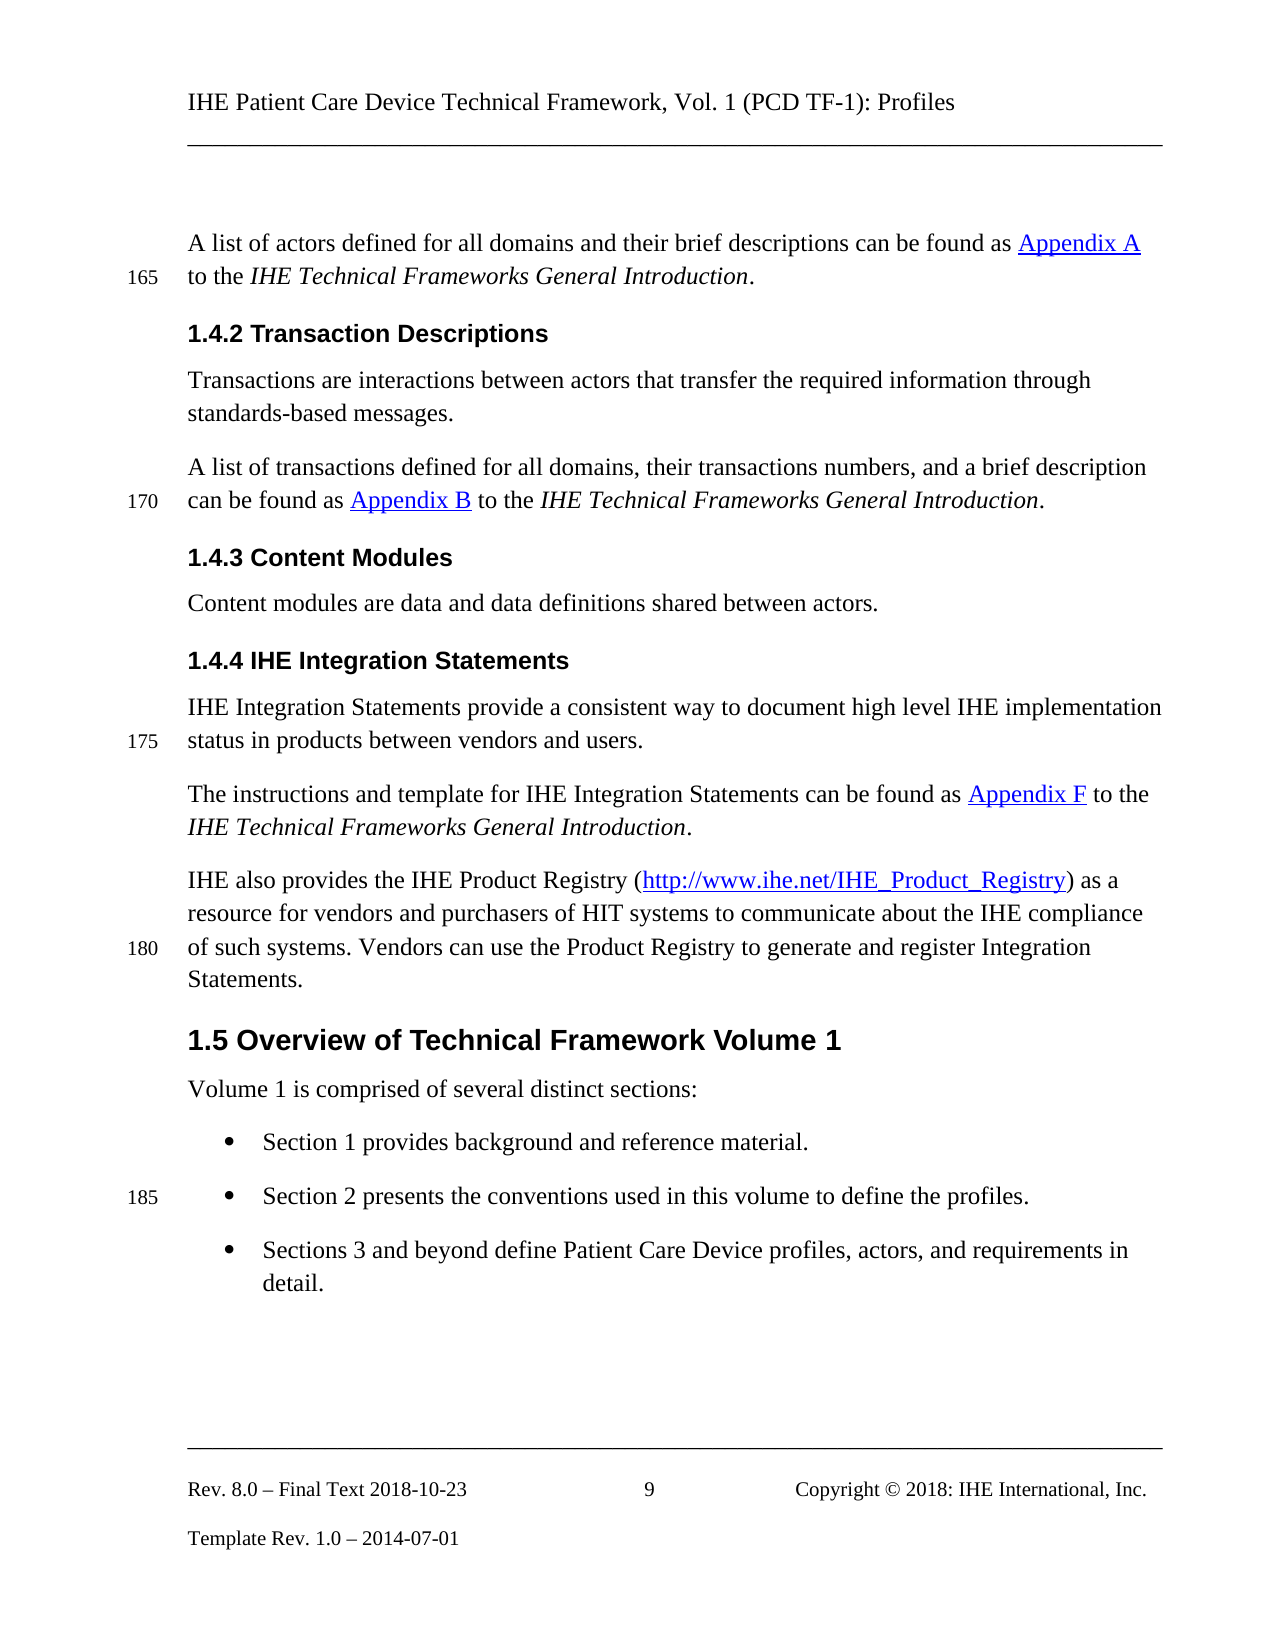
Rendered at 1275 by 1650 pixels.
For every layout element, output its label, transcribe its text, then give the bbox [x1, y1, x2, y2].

subtitle Transaction Descriptions [187, 319, 1162, 348]
text Transactions are interactions between actors that transfer the required information through standards-based messages. [187, 365, 1162, 427]
subtitle Content Modules [187, 543, 1162, 571]
text Content modules are data and data definitions shared between actors. [187, 588, 1162, 617]
subtitle IHE Integration Statements [187, 646, 1162, 675]
list Section 1 provides background and reference material. [225, 1127, 1162, 1156]
text IHE also provides the IHE Product Registry (http://www.ihe.net/IHE_Product_Registry) as a resource for vendors and purchasers of HIT systems to communicate about the IHE compliance of such systems. Vendors can use the Product Registry to generate and register Integration Statements. [187, 866, 1162, 993]
list Sections 3 and beyond define Patient Care Device profiles, actors, and requirements in detail. [225, 1235, 1162, 1297]
text A list of transactions defined for all domains, their transactions numbers, and a brief description can be found as Appendix B to the IHE Technical Frameworks General Introduction. [187, 452, 1162, 513]
list Section 2 presents the conventions used in this volume to define the profiles. [225, 1181, 1162, 1210]
subtitle Overview of Technical Framework Volume 1 [187, 1023, 1162, 1056]
text A list of actors defined for all domains and their brief descriptions can be found as Appendix A to the IHE Technical Frameworks General Introduction. [187, 228, 1162, 290]
text Volume 1 is comprised of several distinct sections: [187, 1074, 1162, 1102]
text The instructions and template for IHE Integration Statements can be found as Appendix F to the IHE Technical Frameworks General Introduction. [187, 779, 1162, 840]
text IHE Integration Statements provide a consistent way to document high level IHE implementation status in products between vendors and users. [187, 692, 1162, 753]
